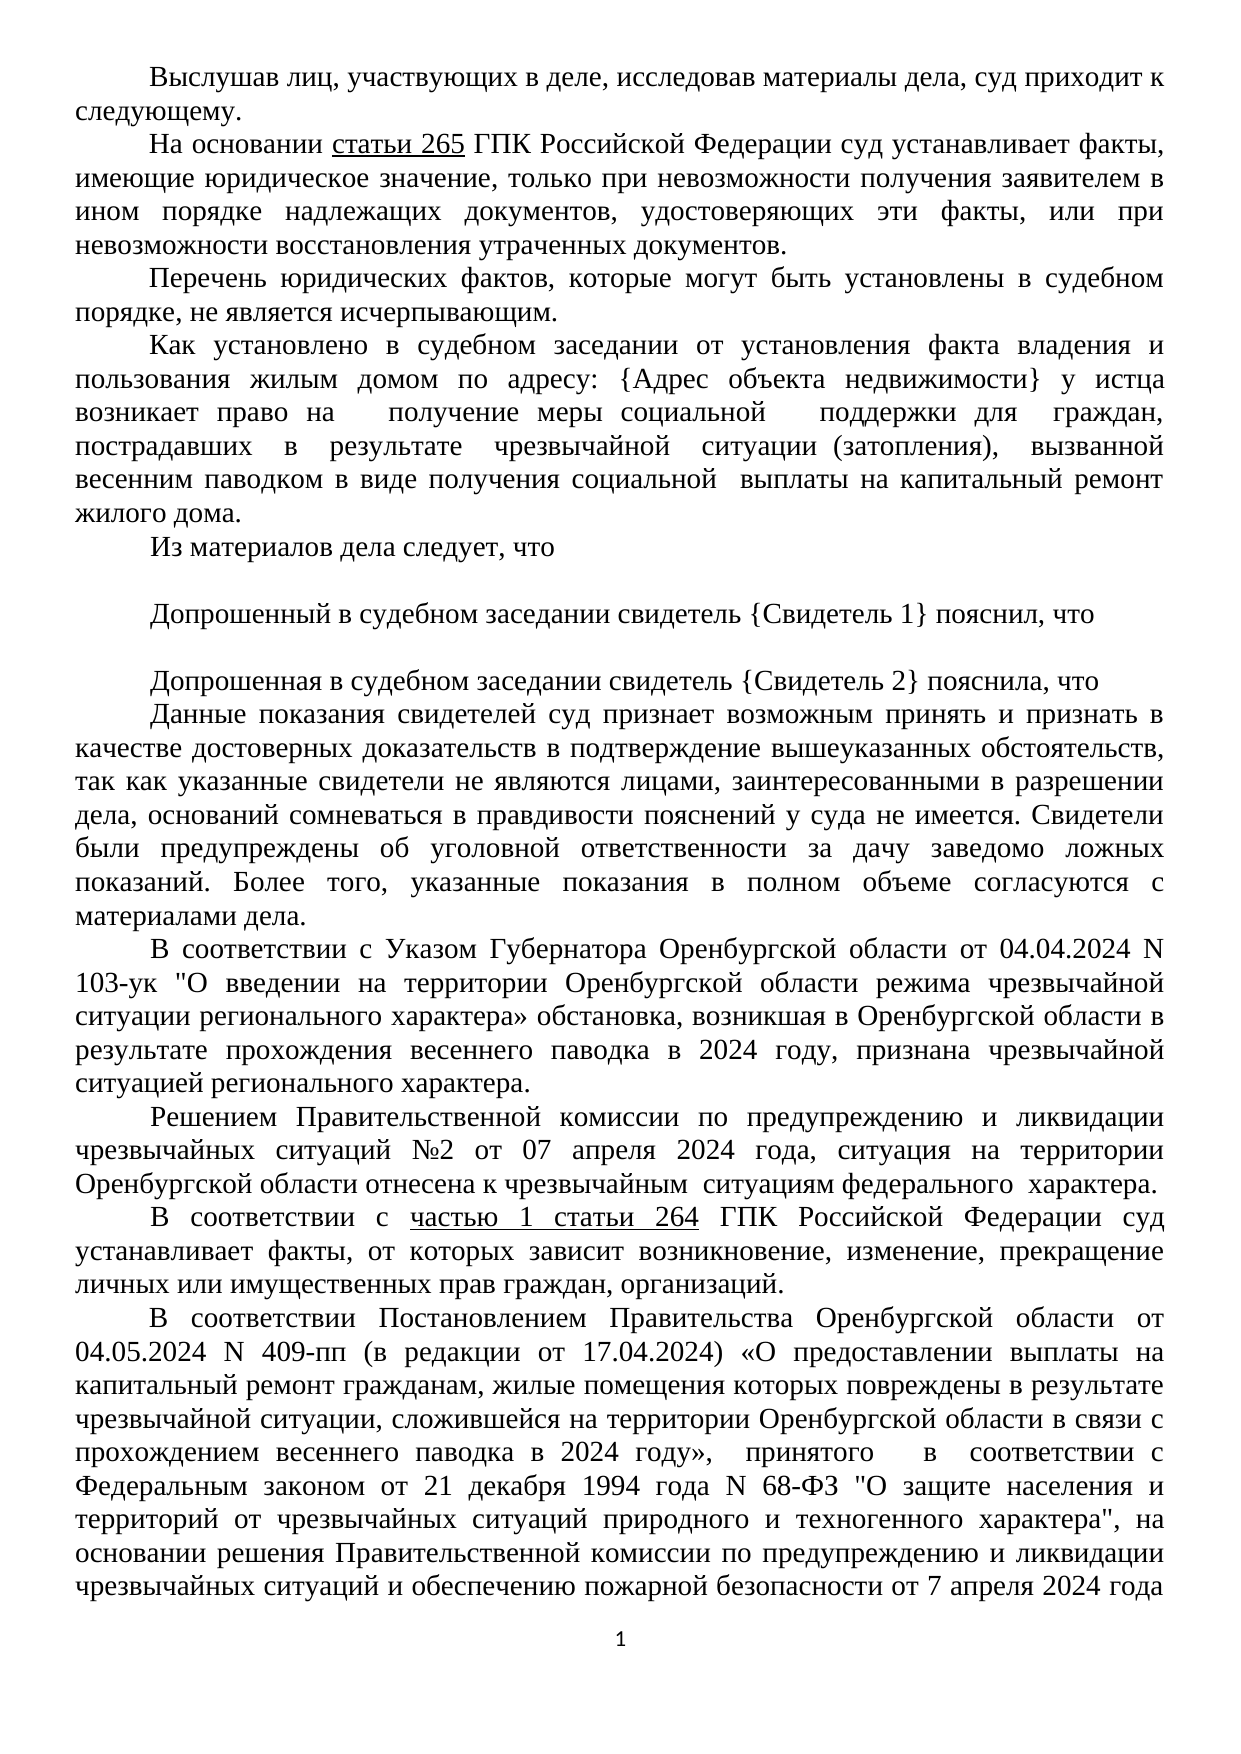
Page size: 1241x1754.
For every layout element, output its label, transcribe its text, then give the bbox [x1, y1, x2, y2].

text Перечень юридических фактов, которые могут быть установлены в судебном порядке, не является исчерпывающим. [75, 260, 1165, 327]
text В соответствии с Указом Губернатора Оренбургской области от 04.04.2024 N 103-ук "О введении на территории Оренбургской области режима чрезвычайной ситуации регионального характера» обстановка, возникшая в Оренбургской области в результате прохождения весеннего паводка в 2024 году, признана чрезвычайной ситуацией регионального характера. [75, 931, 1165, 1099]
text Как установлено в судебном заседании от установления факта владения и пользования жилым домом по адресу: {Адрес объекта недвижимости} у истца возникает право на получение меры социальной поддержки для граждан, пострадавших в результате чрезвычайной ситуации (затопления), вызванной весенним паводком в виде получения социальной выплаты на капитальный ремонт жилого дома. [75, 327, 1165, 529]
text В соответствии с частью 1 статьи 264 ГПК Российской Федерации суд устанавливает факты, от которых зависит возникновение, изменение, прекращение личных или имущественных прав граждан, организаций. [75, 1199, 1165, 1300]
text Решением Правительственной комиссии по предупреждению и ликвидации чрезвычайных ситуаций №2 от 07 апреля 2024 года, ситуация на территории Оренбургской области отнесена к чрезвычайным ситуациям федерального характера. [75, 1099, 1165, 1199]
text Данные показания свидетелей суд признает возможным принять и признать в качестве достоверных доказательств в подтверждение вышеуказанных обстоятельств, так как указанные свидетели не являются лицами, заинтересованными в разрешении дела, оснований сомневаться в правдивости пояснений у суда не имеется. Свидетели были предупреждены об уголовной ответственности за дачу заведомо ложных показаний. Более того, указанные показания в полном объеме согласуются с материалами дела. [75, 696, 1165, 931]
text На основании статьи 265 ГПК Российской Федерации суд устанавливает факты, имеющие юридическое значение, только при невозможности получения заявителем в ином порядке надлежащих документов, удостоверяющих эти факты, или при невозможности восстановления утраченных документов. [75, 126, 1165, 260]
text Допрошенный в судебном заседании свидетель {Свидетель 1} пояснил, что [75, 596, 1165, 629]
text Выслушав лиц, участвующих в деле, исследовав материалы дела, суд приходит к следующему. [75, 59, 1165, 126]
text Из материалов дела следует, что [75, 529, 1165, 562]
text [75, 1300, 1165, 1602]
text Допрошенная в судебном заседании свидетель {Свидетель 2} пояснила, что [75, 663, 1165, 696]
